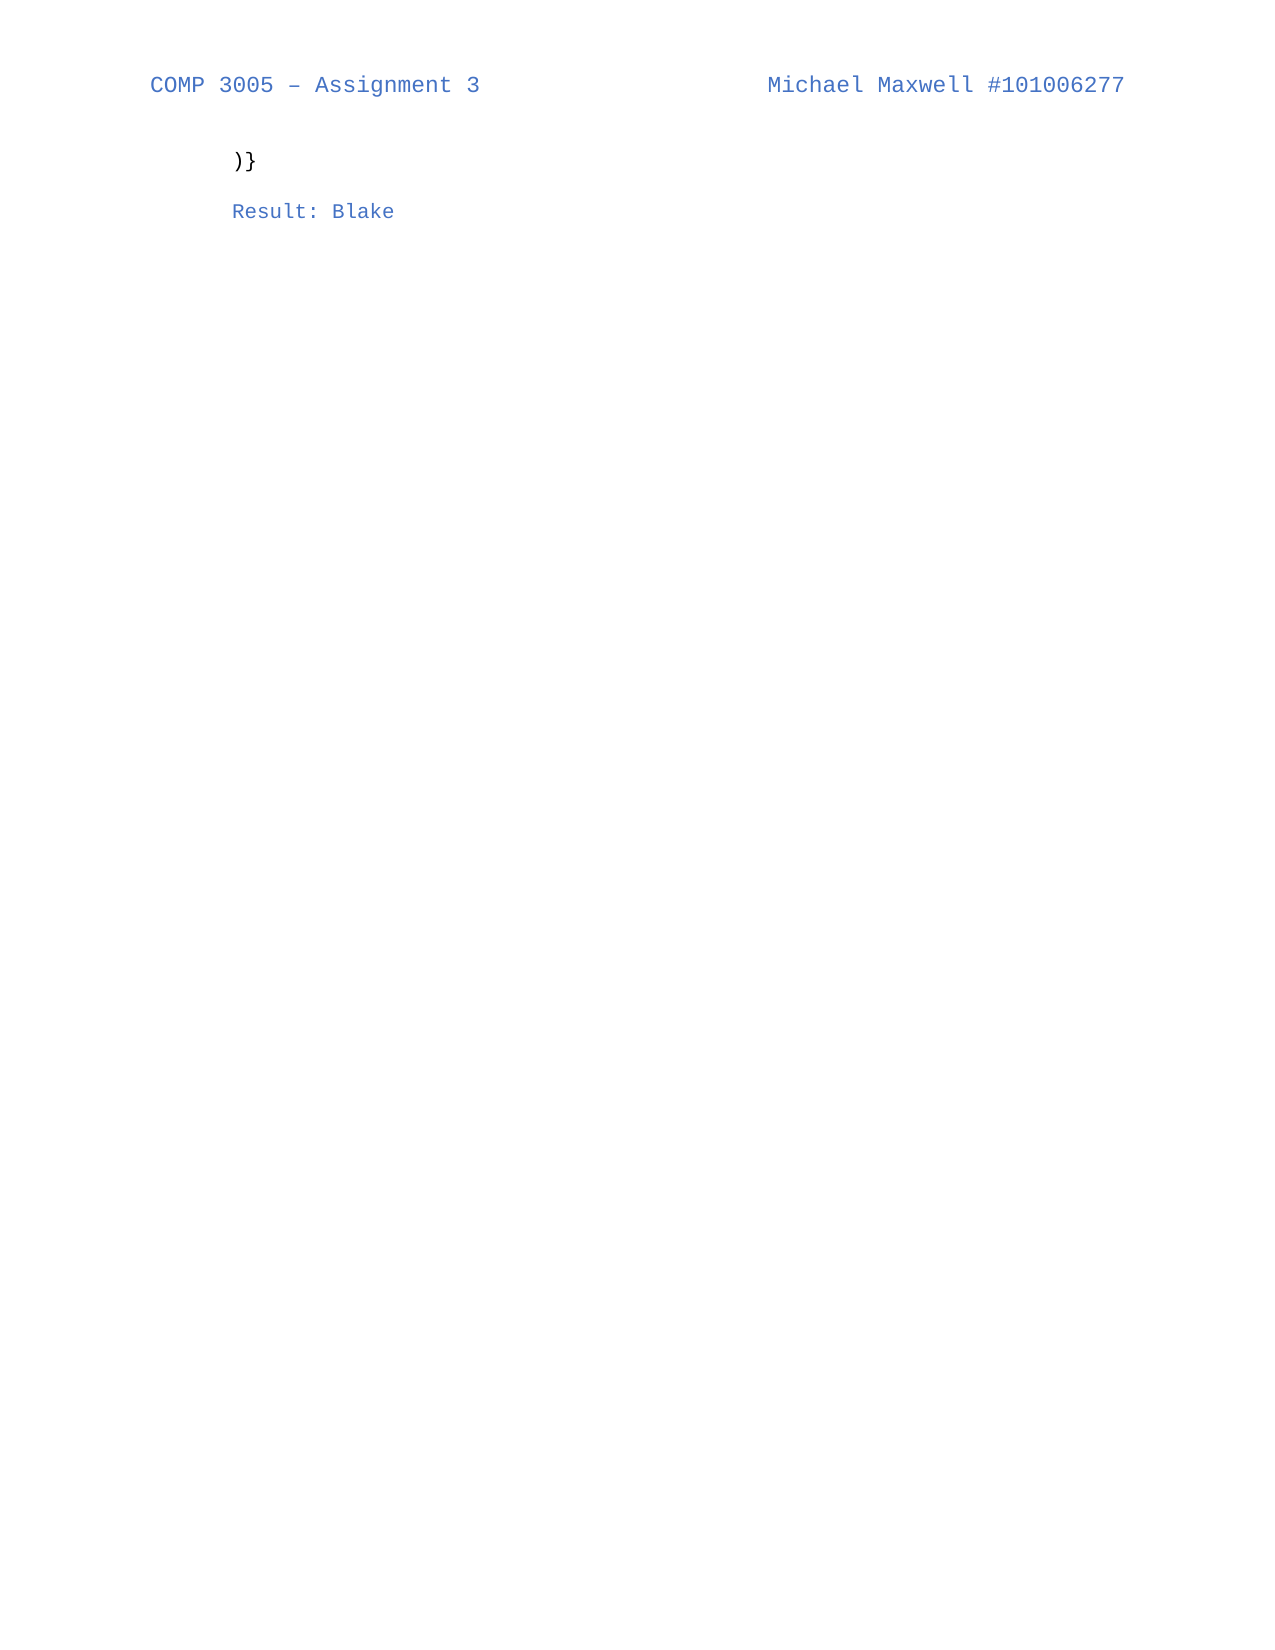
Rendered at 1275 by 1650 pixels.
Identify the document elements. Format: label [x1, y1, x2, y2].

list [194, 150, 1125, 225]
